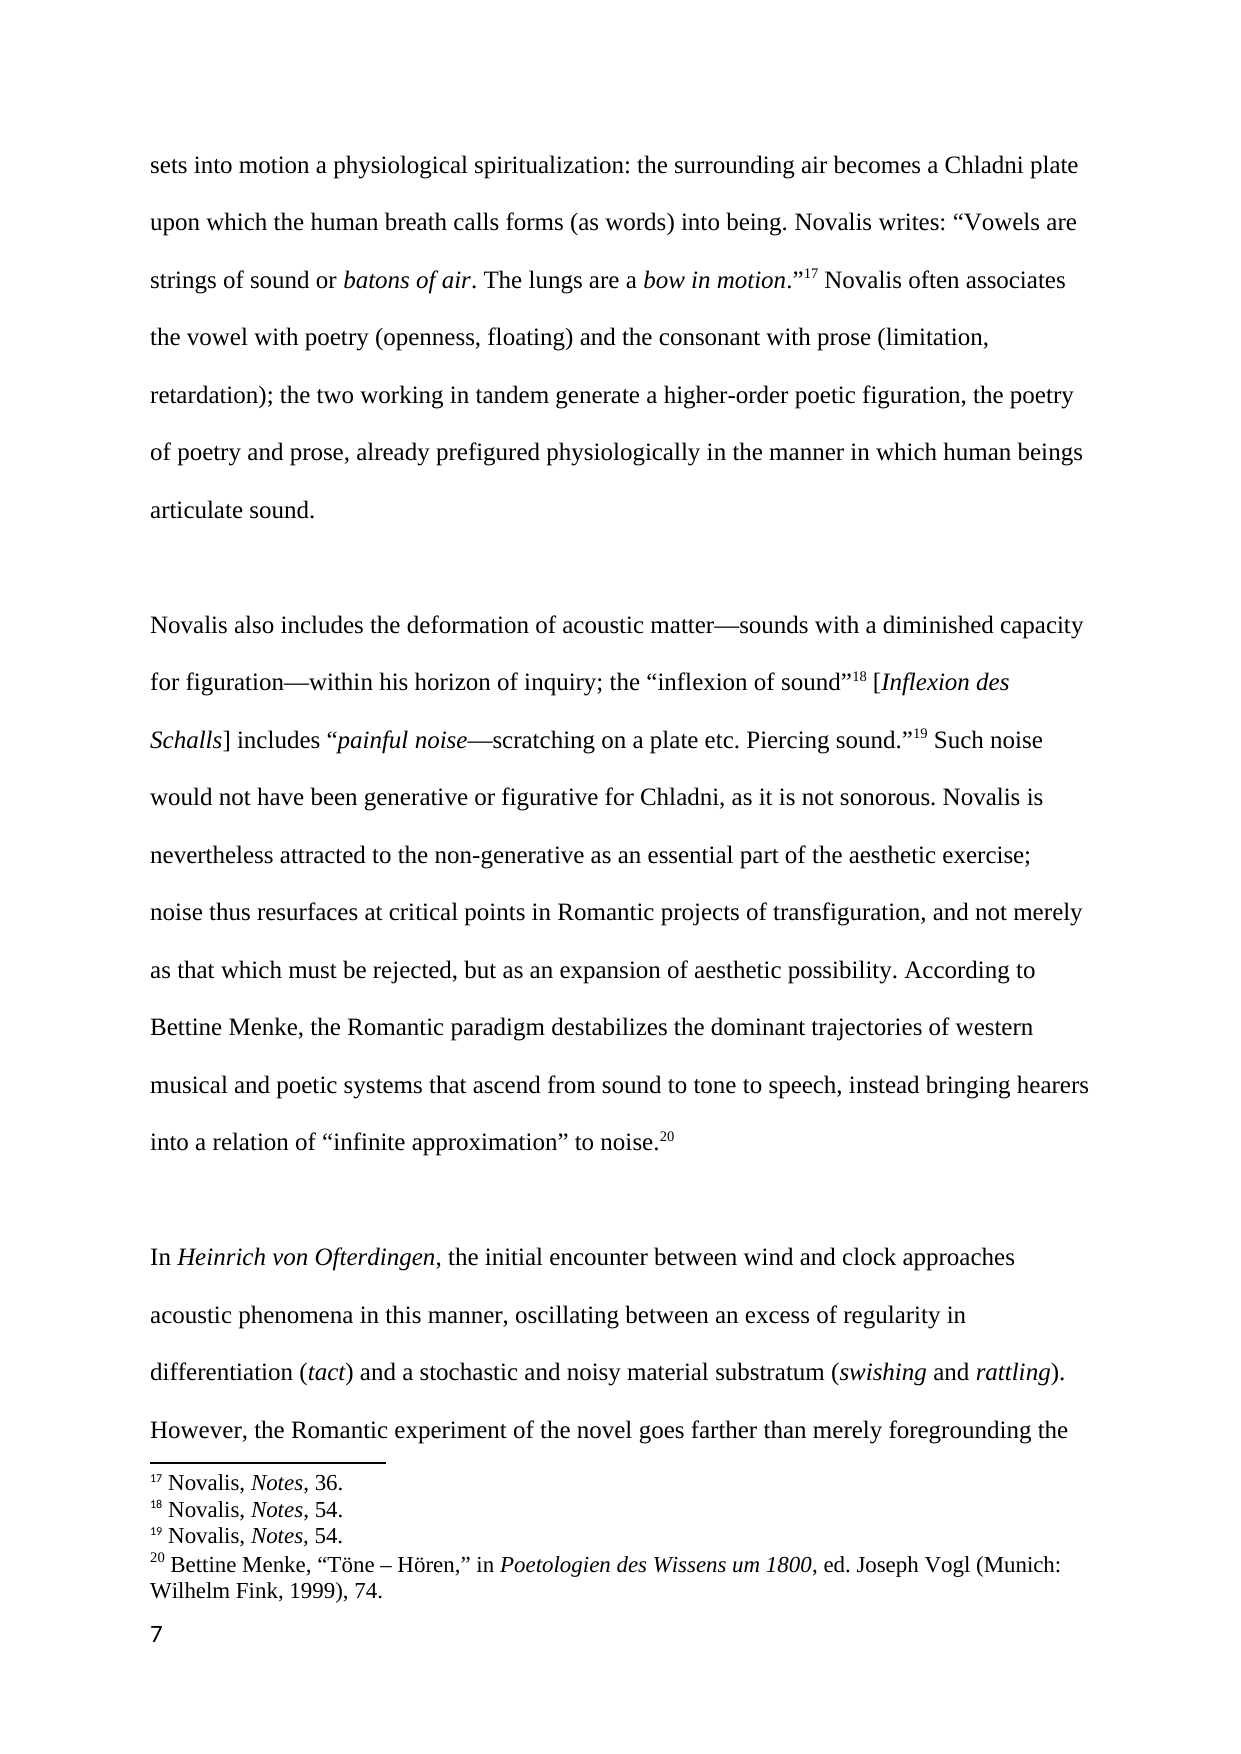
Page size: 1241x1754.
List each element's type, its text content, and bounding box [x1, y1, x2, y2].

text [150, 1242, 1090, 1444]
text Novalis also includes the deformation of acoustic matter—sounds with a diminished capacity for figuration—within his horizon of inquiry; the “inflexion of sound” [Inflexion des Schalls] includes “painful noise—scratching on a plate etc. Piercing sound.” Such noise would not have been generative or figurative for Chladni, as it is not sonorous. Novalis is nevertheless attracted to the non-generative as an essential part of the aesthetic exercise; noise thus resurfaces at critical points in Romantic projects of transfiguration, and not merely as that which must be rejected, but as an expansion of aesthetic possibility. According to Bettine Menke, the Romantic paradigm destabilizes the dominant trajectories of western musical and poetic systems that ascend from sound to tone to speech, instead bringing hearers into a relation of “infinite approximation” to noise. [150, 610, 1090, 1156]
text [150, 150, 1090, 524]
